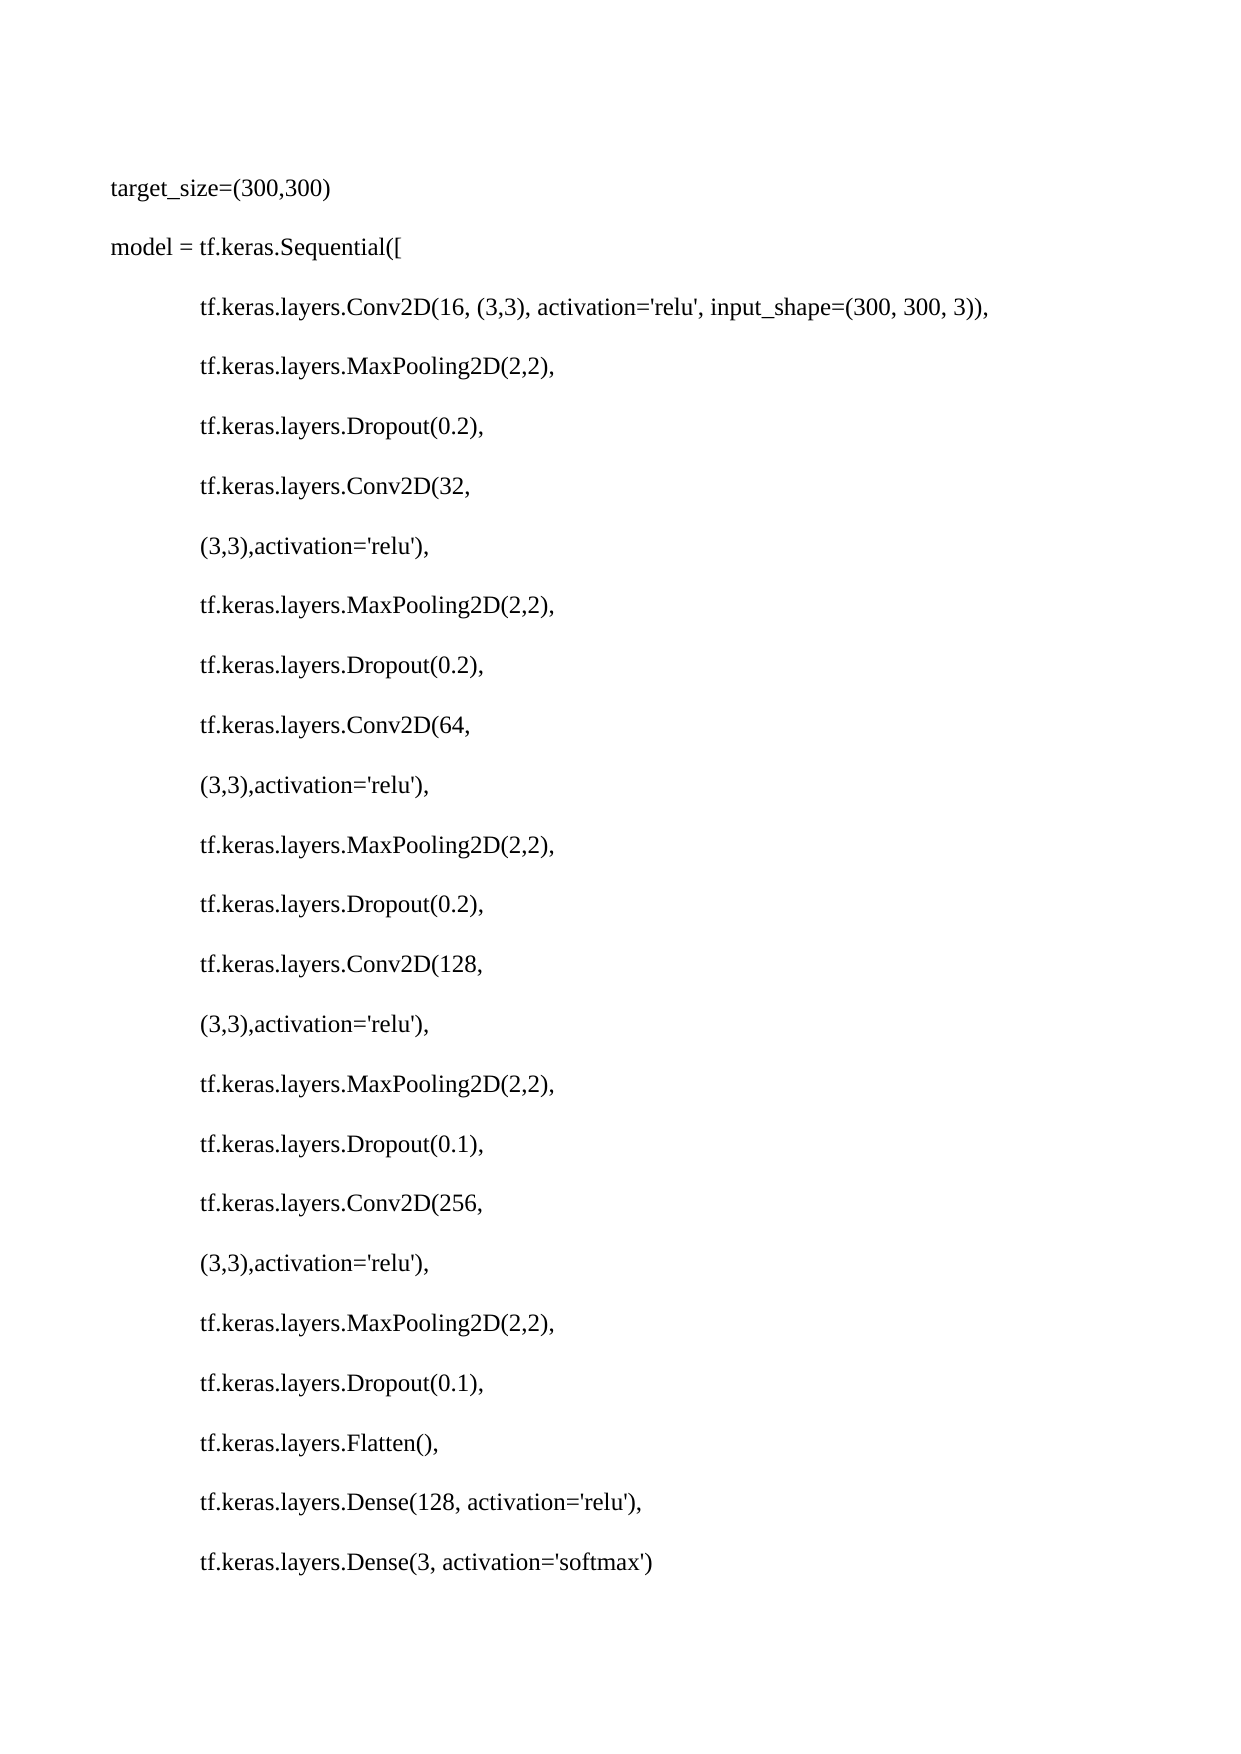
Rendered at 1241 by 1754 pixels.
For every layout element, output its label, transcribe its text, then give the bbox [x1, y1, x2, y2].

text tf.keras.layers.Dense(128, activation='relu'), tf.keras.layers.Dense(3, activation='softmax') [200, 1487, 654, 1576]
text tf.keras.layers.Dropout(0.2), tf.keras.layers.Conv2D(64, (3,3),activation='relu'), tf.keras.layers.MaxPooling2D(2,2), tf.keras.layers.Dropout(0.2), tf.keras.layers.Conv2D(128, (3,3),activation='relu'), tf.keras.layers.MaxPooling2D(2,2), tf.keras.layers.Dropout(0.1), tf.keras.layers.Conv2D(256, (3,3),activation='relu'), tf.keras.layers.MaxPooling2D(2,2), tf.keras.layers.Dropout(0.1), tf.keras.layers.Flatten(), [200, 650, 706, 1456]
text model = tf.keras.Sequential([ [110, 232, 1163, 261]
text tf.keras.layers.Dropout(0.2), tf.keras.layers.Conv2D(32, (3,3),activation='relu'), tf.keras.layers.MaxPooling2D(2,2), [200, 411, 706, 619]
text tf.keras.layers.Conv2D(16, (3,3), activation='relu', input_shape=(300, 300, 3)), tf.keras.layers.MaxPooling2D(2,2), [200, 292, 991, 380]
text target_size=(300,300) [110, 173, 911, 202]
